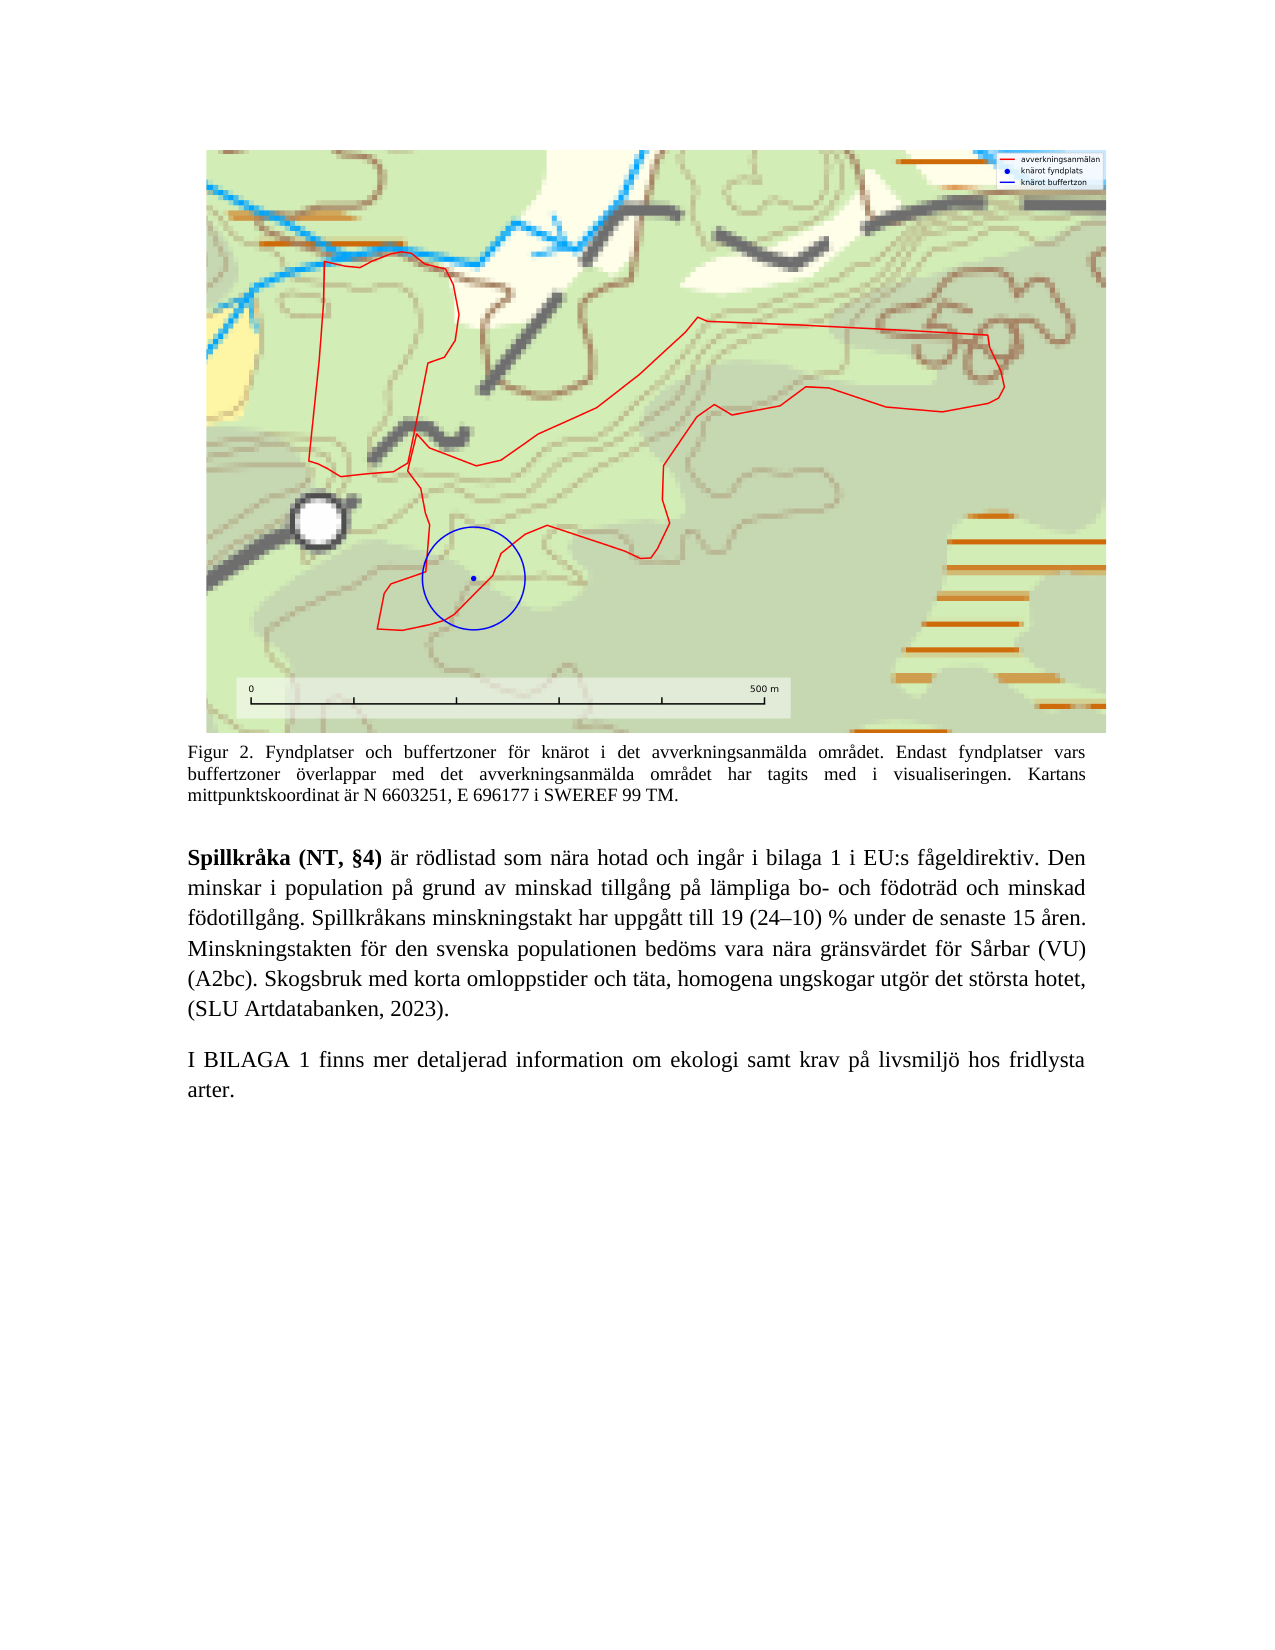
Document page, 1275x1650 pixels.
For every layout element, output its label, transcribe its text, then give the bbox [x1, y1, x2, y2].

text I BILAGA 1 finns mer detaljerad information om ekologi samt krav på livsmiljö hos fridlysta arter. [187, 1046, 1087, 1103]
text Spillkråka (NT, §4) är rödlistad som nära hotad och ingår i bilaga 1 i EU:s fågeldirektiv. Den minskar i population på grund av minskad tillgång på lämpliga bo- och födoträd och minskad födotillgång. Spillkråkans minskningstakt har uppgått till 19 (24–10) % under de senaste 15 åren. Minskningstakten för den svenska populationen bedöms vara nära gränsvärdet för Sårbar (VU) (A2bc). Skogsbruk med korta omloppstider och täta, homogena ungskogar utgör det största hotet, (SLU Artdatabanken, 2023). [187, 844, 1087, 1021]
picture [206, 150, 1107, 733]
text Figur 2. Fyndplatser och buffertzoner för knärot i det avverkningsanmälda området. Endast fyndplatser vars buffertzoner överlappar med det avverkningsanmälda området har tagits med i visualiseringen. Kartans mittpunktskoordinat är N 6603251, E 696177 i SWEREF 99 TM. [187, 741, 1087, 806]
